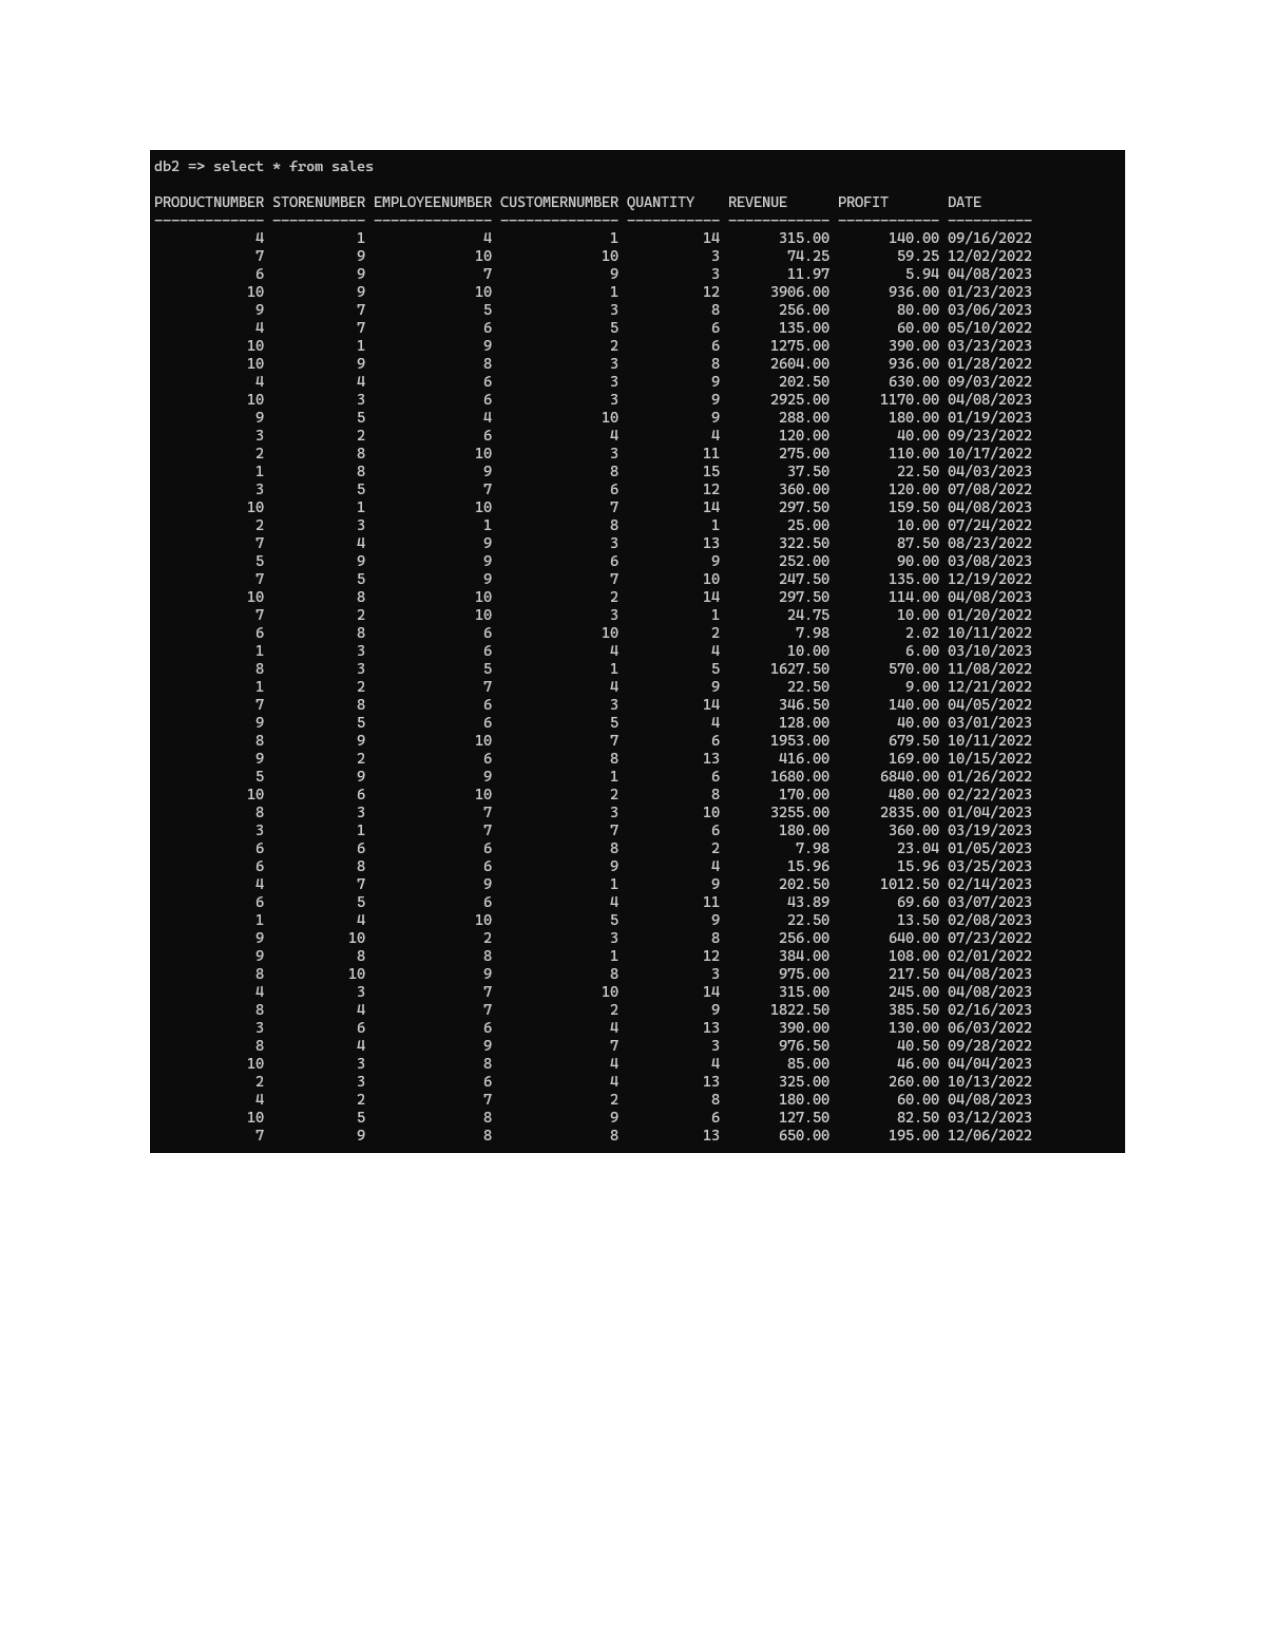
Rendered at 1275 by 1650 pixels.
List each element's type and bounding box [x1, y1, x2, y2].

picture [150, 150, 1125, 1153]
